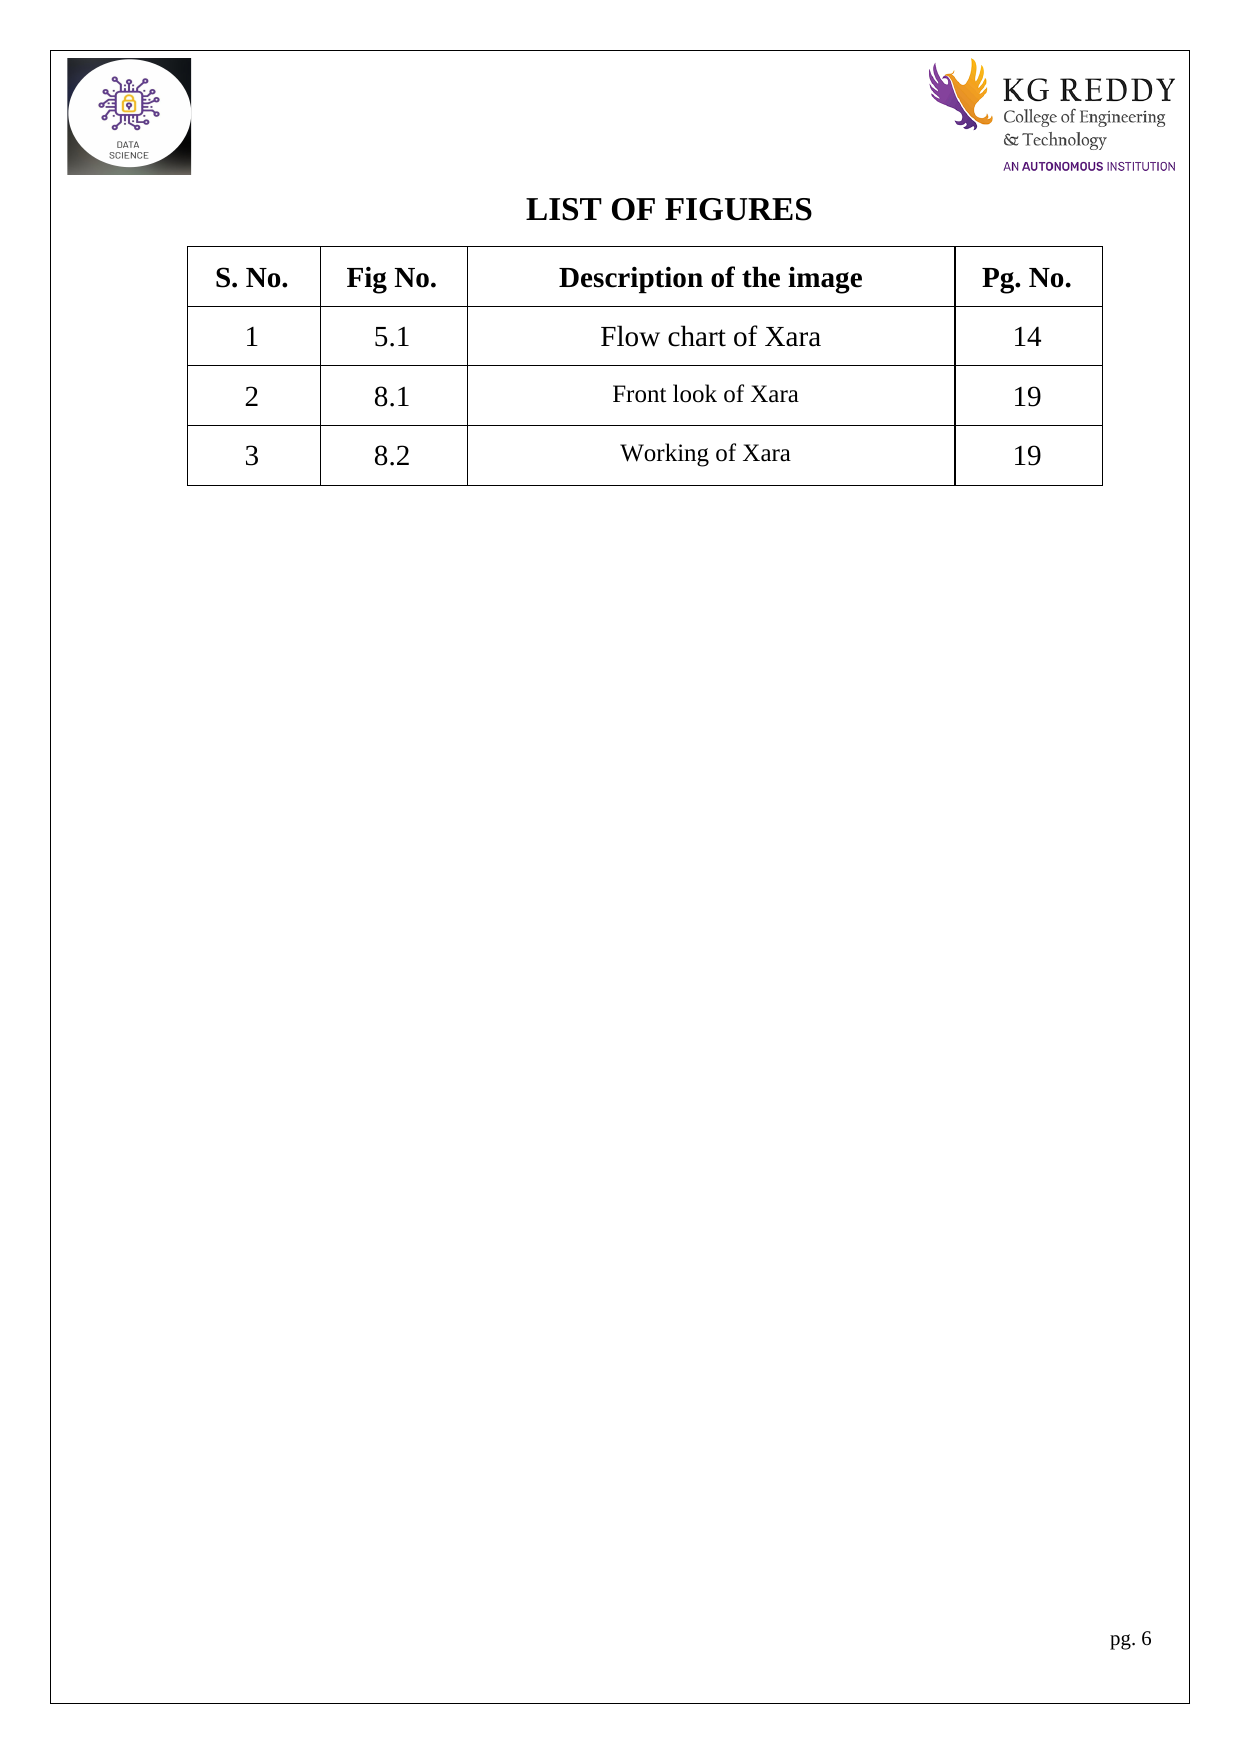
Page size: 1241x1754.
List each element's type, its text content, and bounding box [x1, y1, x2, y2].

subtitle LIST OF FIGURES [187, 190, 1152, 228]
table_cell 1 [188, 307, 320, 365]
table_header Description of the image [468, 247, 954, 306]
table_cell 5.1 [321, 307, 467, 365]
table_cell 14 [956, 307, 1102, 365]
table_header Pg. No. [956, 247, 1102, 306]
table_cell 8.1 [321, 366, 467, 425]
table_cell 8.2 [321, 426, 467, 484]
table_cell 19 [956, 426, 1102, 484]
picture [928, 58, 1175, 171]
table_cell Working of Xara [468, 426, 954, 484]
table_cell Front look of Xara [468, 366, 954, 425]
table_cell Flow chart of Xara [468, 307, 954, 365]
table_cell 19 [956, 366, 1102, 425]
table_cell 2 [188, 366, 320, 425]
table_header S. No. [188, 247, 320, 306]
table_header Fig No. [321, 247, 467, 306]
picture [67, 58, 192, 175]
table_cell 3 [188, 426, 320, 484]
